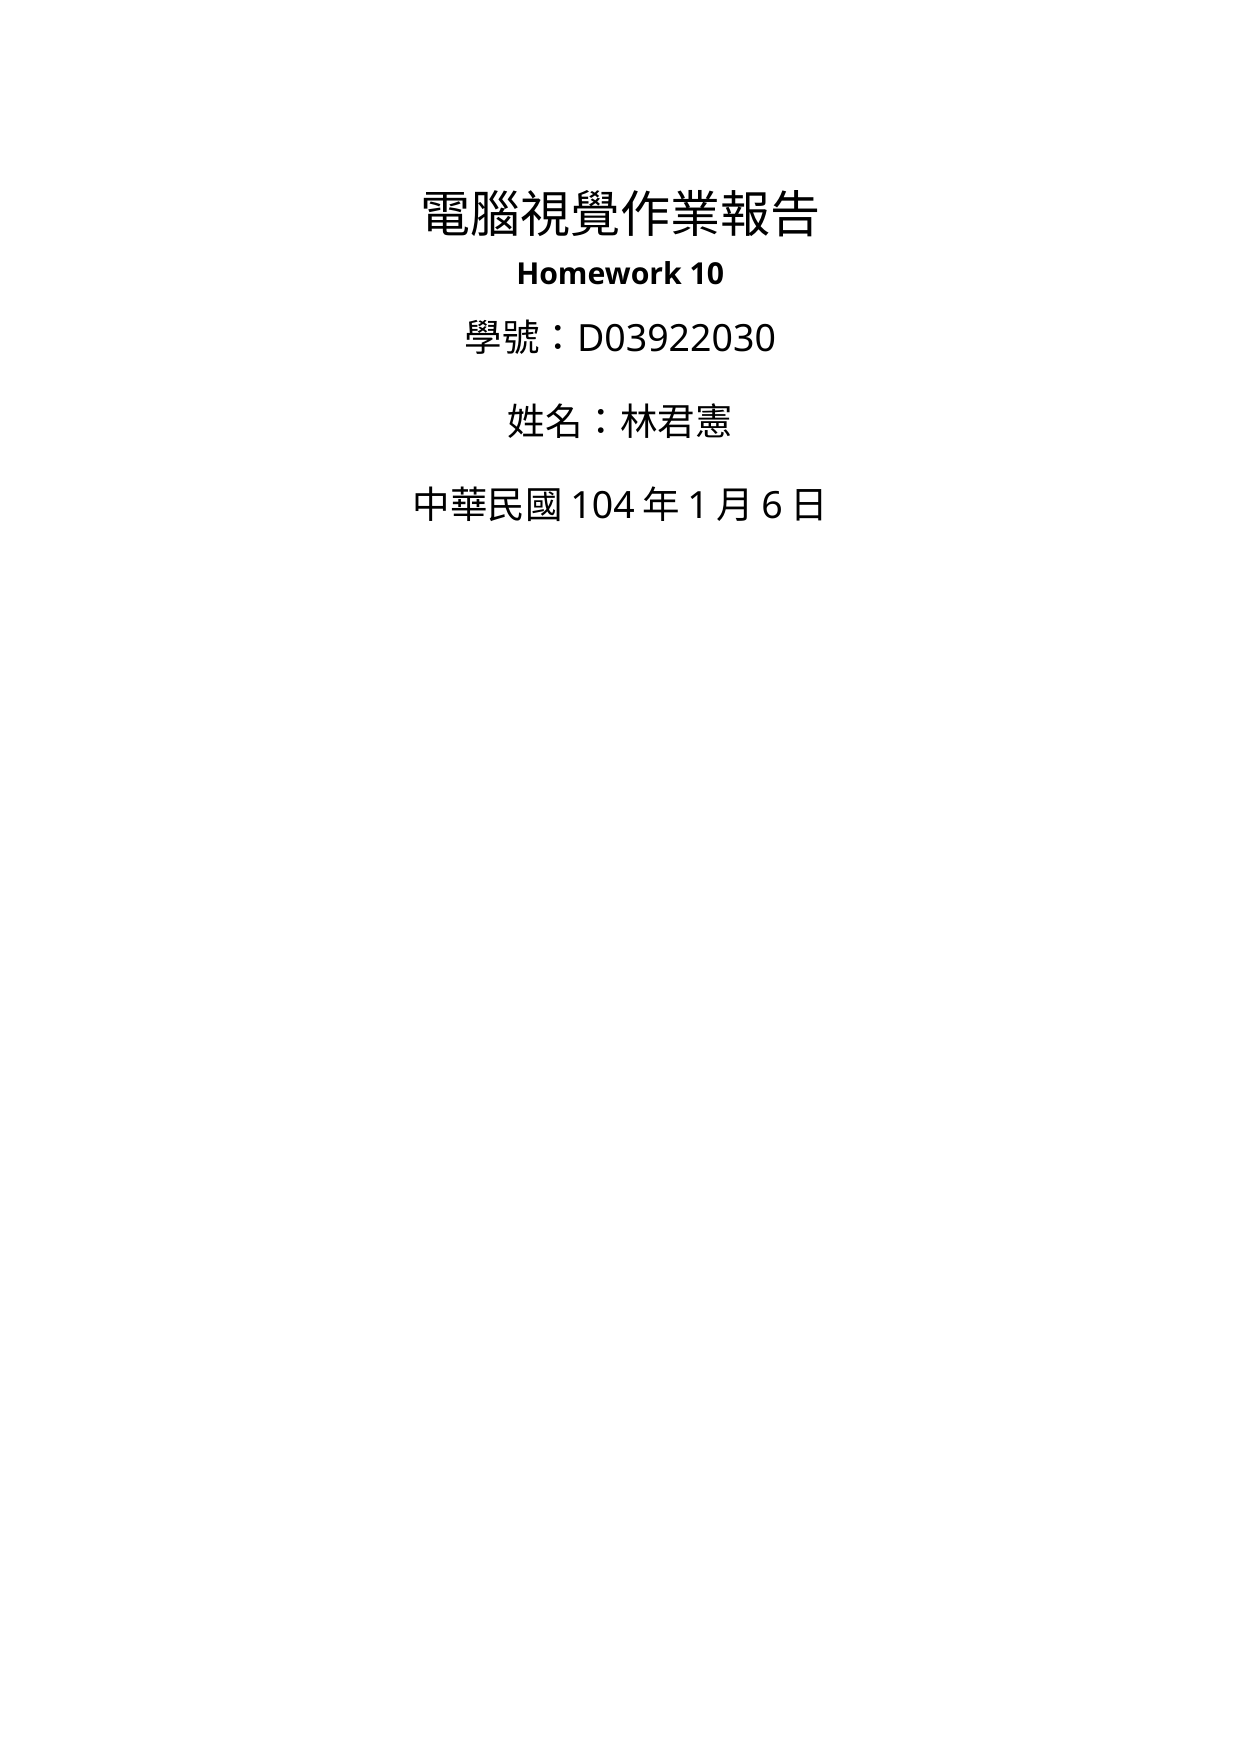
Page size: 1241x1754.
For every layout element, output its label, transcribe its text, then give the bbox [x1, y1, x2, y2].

text 姓名：林君憲 [187, 377, 1053, 460]
text 電腦視覺作業報告 [187, 169, 1053, 252]
text 學號：D03922030 [187, 294, 1053, 377]
text 中華民國104年1月6日 [187, 460, 1053, 544]
text Homework 10 [187, 252, 1053, 294]
